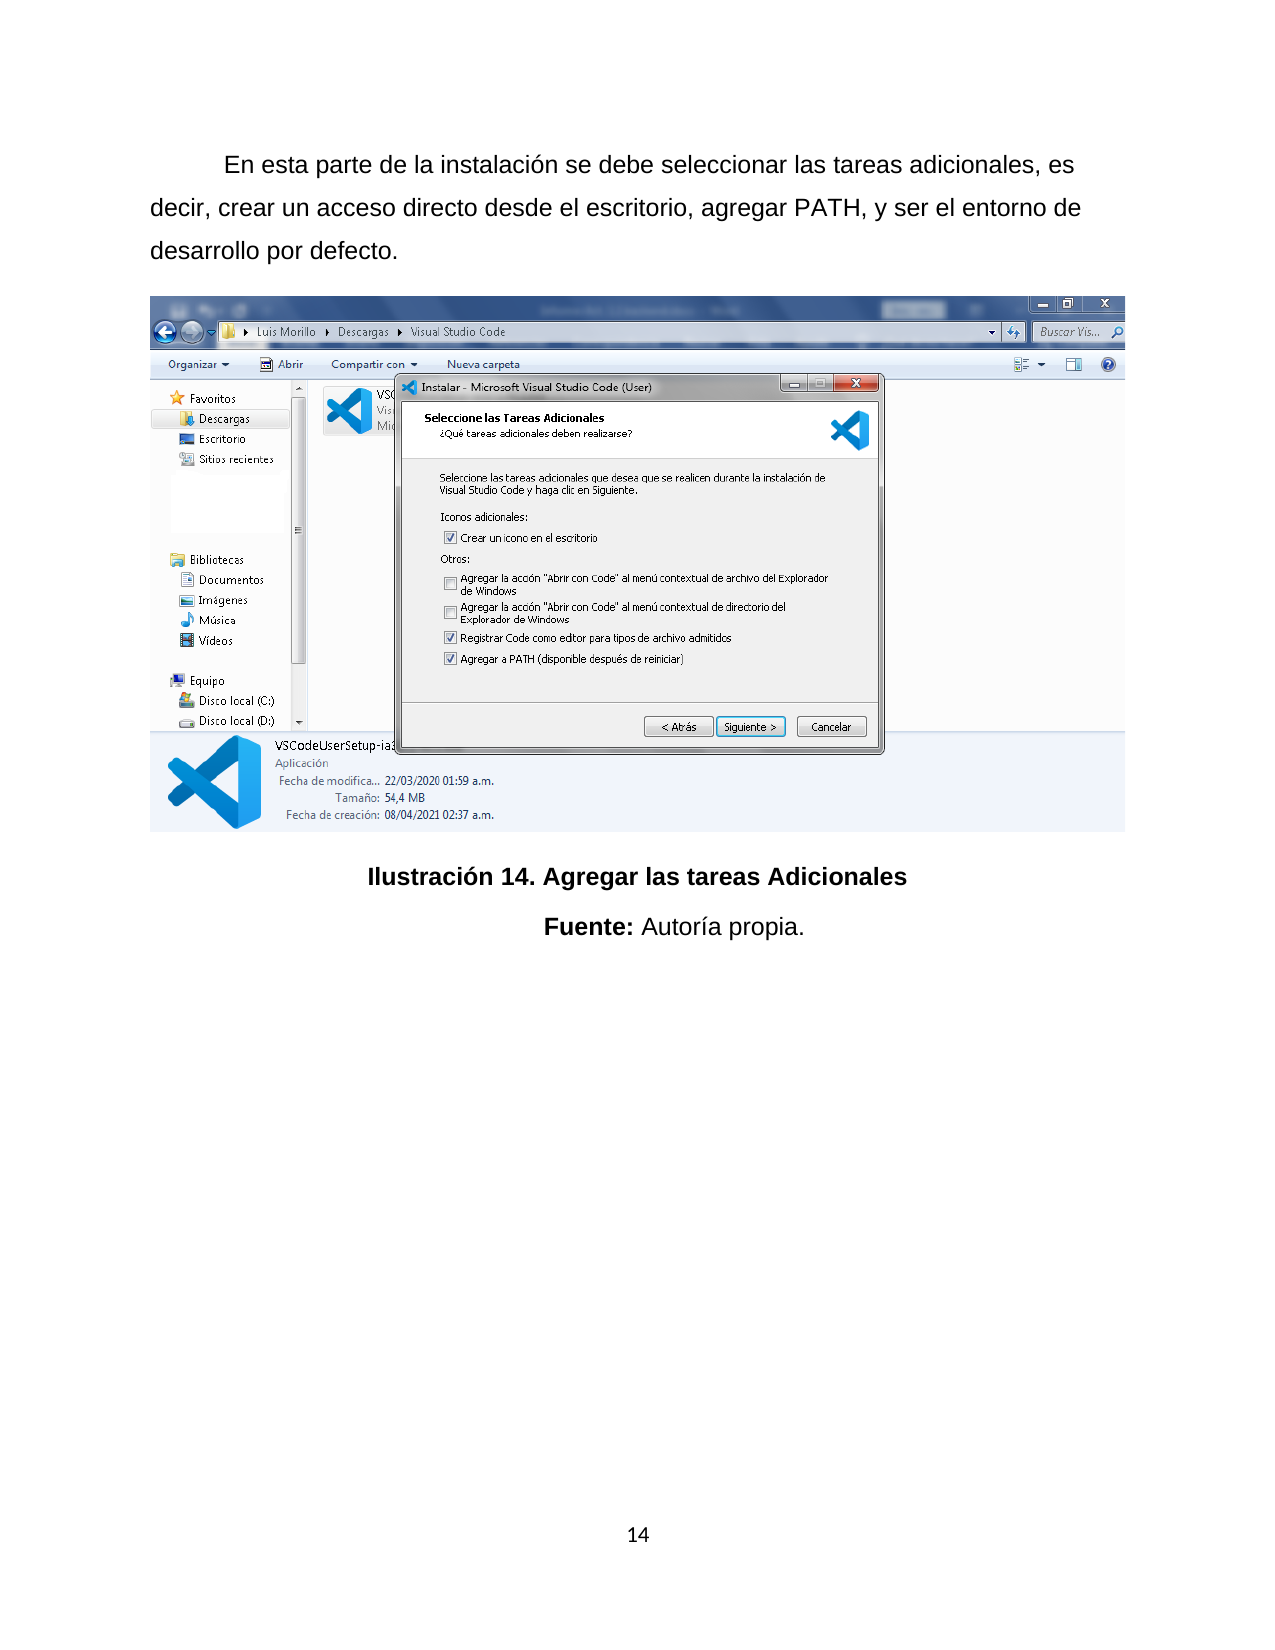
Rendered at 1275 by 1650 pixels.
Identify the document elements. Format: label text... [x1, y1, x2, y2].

picture [150, 296, 1125, 832]
text Fuente: Autoría propia. [150, 912, 1125, 940]
text En esta parte de la instalación se debe seleccionar las tareas adicionales, es decir, crear un acceso directo desde el escritorio, agregar PATH, y ser el entorno de desarrollo por defecto. [150, 150, 1125, 265]
text Ilustración 14. Agregar las tareas Adicionales [150, 862, 1125, 891]
